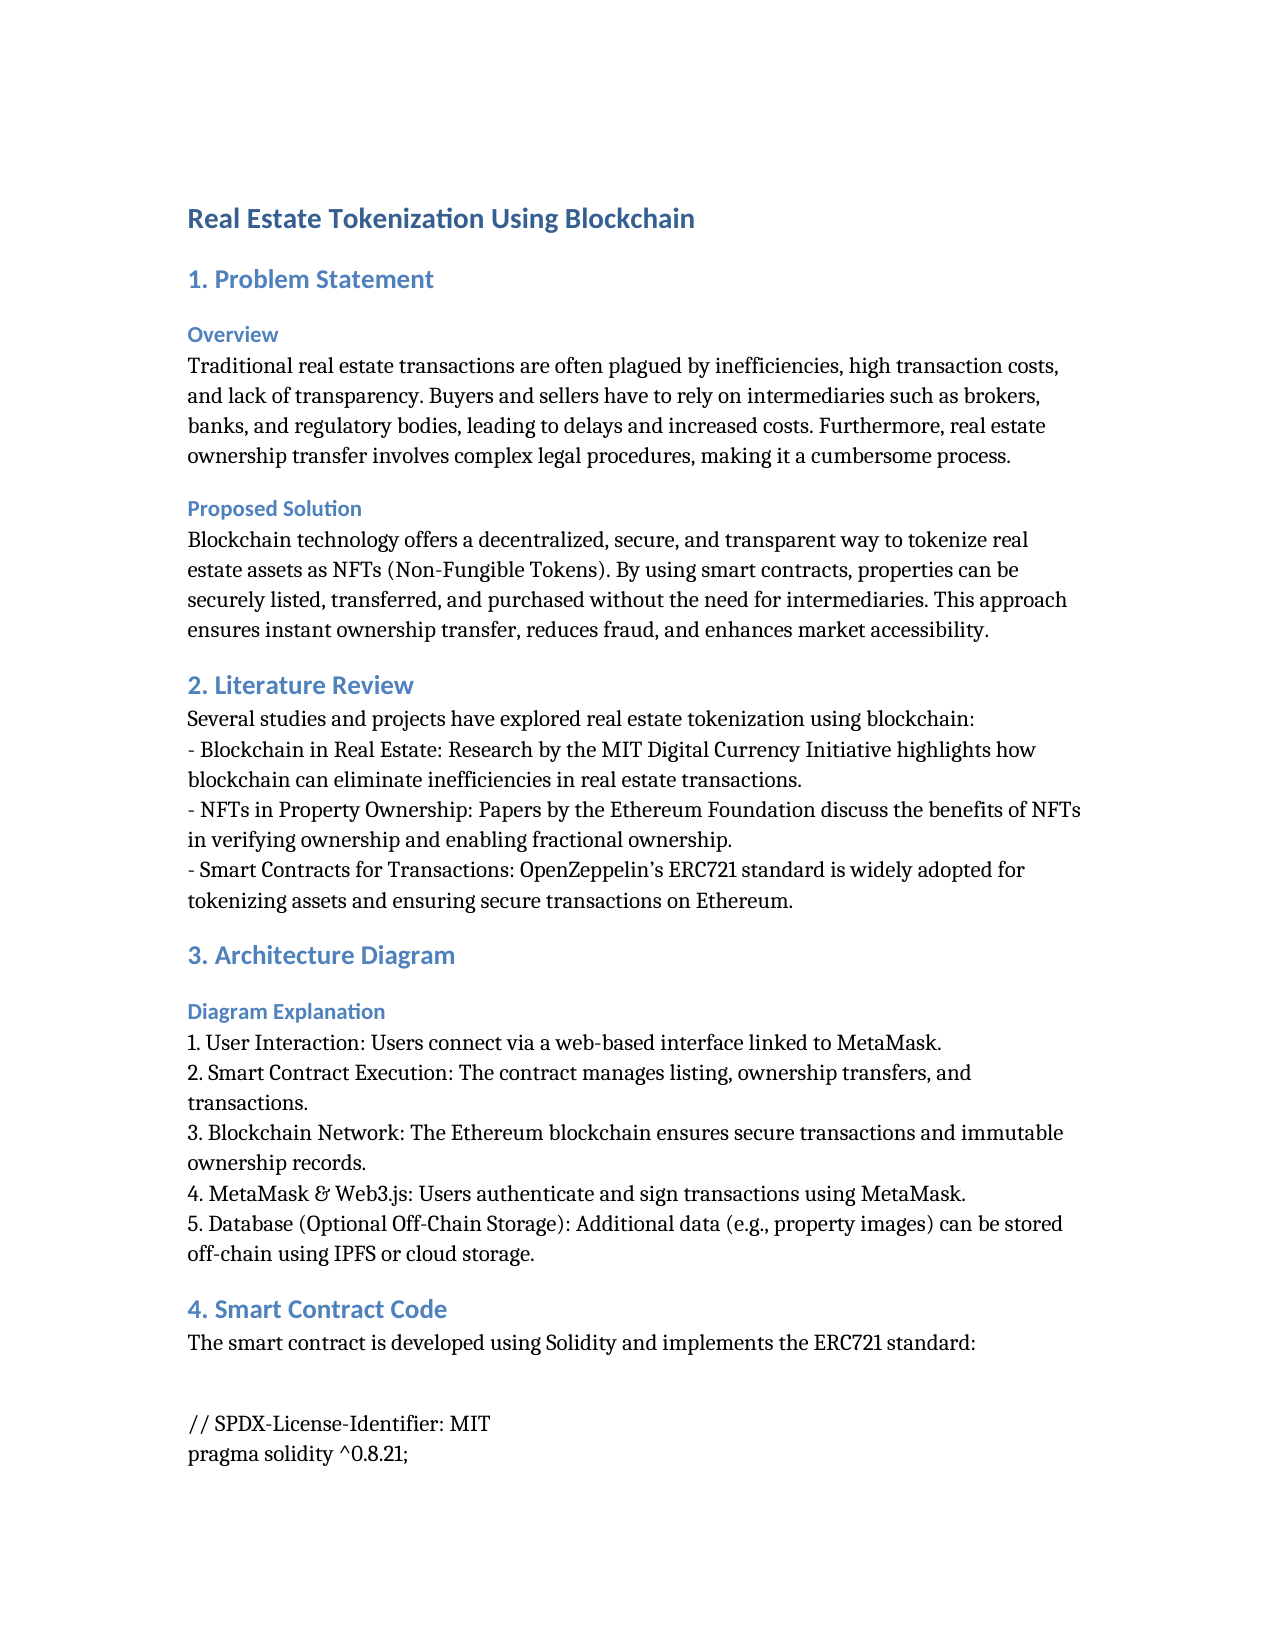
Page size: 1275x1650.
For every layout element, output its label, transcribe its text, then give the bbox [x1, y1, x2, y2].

text Traditional real estate transactions are often plagued by inefficiencies, high transaction costs, and lack of transparency. Buyers and sellers have to rely on intermediaries such as brokers, banks, and regulatory bodies, leading to delays and increased costs. Furthermore, real estate ownership transfer involves complex legal procedures, making it a cumbersome process. [187, 353, 1087, 470]
subtitle Overview [187, 321, 1087, 348]
subtitle 4. Smart Contract Code [187, 1292, 1087, 1325]
subtitle 1. Problem Statement [187, 262, 1087, 295]
subtitle 2. Literature Review [187, 668, 1087, 701]
text Blockchain technology offers a decentralized, secure, and transparent way to tokenize real estate assets as NFTs (Non-Fungible Tokens). By using smart contracts, properties can be securely listed, transferred, and purchased without the need for intermediaries. This approach ensures instant ownership transfer, reduces fraud, and enhances market accessibility. [187, 527, 1087, 643]
text 1. User Interaction: Users connect via a web-based interface linked to MetaMask. 2. Smart Contract Execution: The contract manages listing, ownership transfers, and transactions. 3. Blockchain Network: The Ethereum blockchain ensures secure transactions and immutable ownership records. 4. MetaMask & Web3.js: Users authenticate and sign transactions using MetaMask. 5. Database (Optional Off-Chain Storage): Additional data (e.g., property images) can be stored off-chain using IPFS or cloud storage. [187, 1029, 1087, 1267]
subtitle Proposed Solution [187, 494, 1087, 522]
text The smart contract is developed using Solidity and implements the ERC721 standard: [187, 1330, 1087, 1356]
subtitle Real Estate Tokenization Using Blockchain [187, 200, 1087, 236]
subtitle Diagram Explanation [187, 997, 1087, 1025]
text Several studies and projects have explored real estate tokenization using blockchain: - Blockchain in Real Estate: Research by the MIT Digital Currency Initiative highlights how blockchain can eliminate inefficiencies in real estate transactions. - NFTs in Property Ownership: Papers by the Ethereum Foundation discuss the benefits of NFTs in verifying ownership and enabling fractional ownership. - Smart Contracts for Transactions: OpenZeppelin’s ERC721 standard is widely adopted for tokenizing assets and ensuring secure transactions on Ethereum. [187, 706, 1087, 914]
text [187, 1381, 1087, 1498]
subtitle 3. Architecture Diagram [187, 938, 1087, 971]
